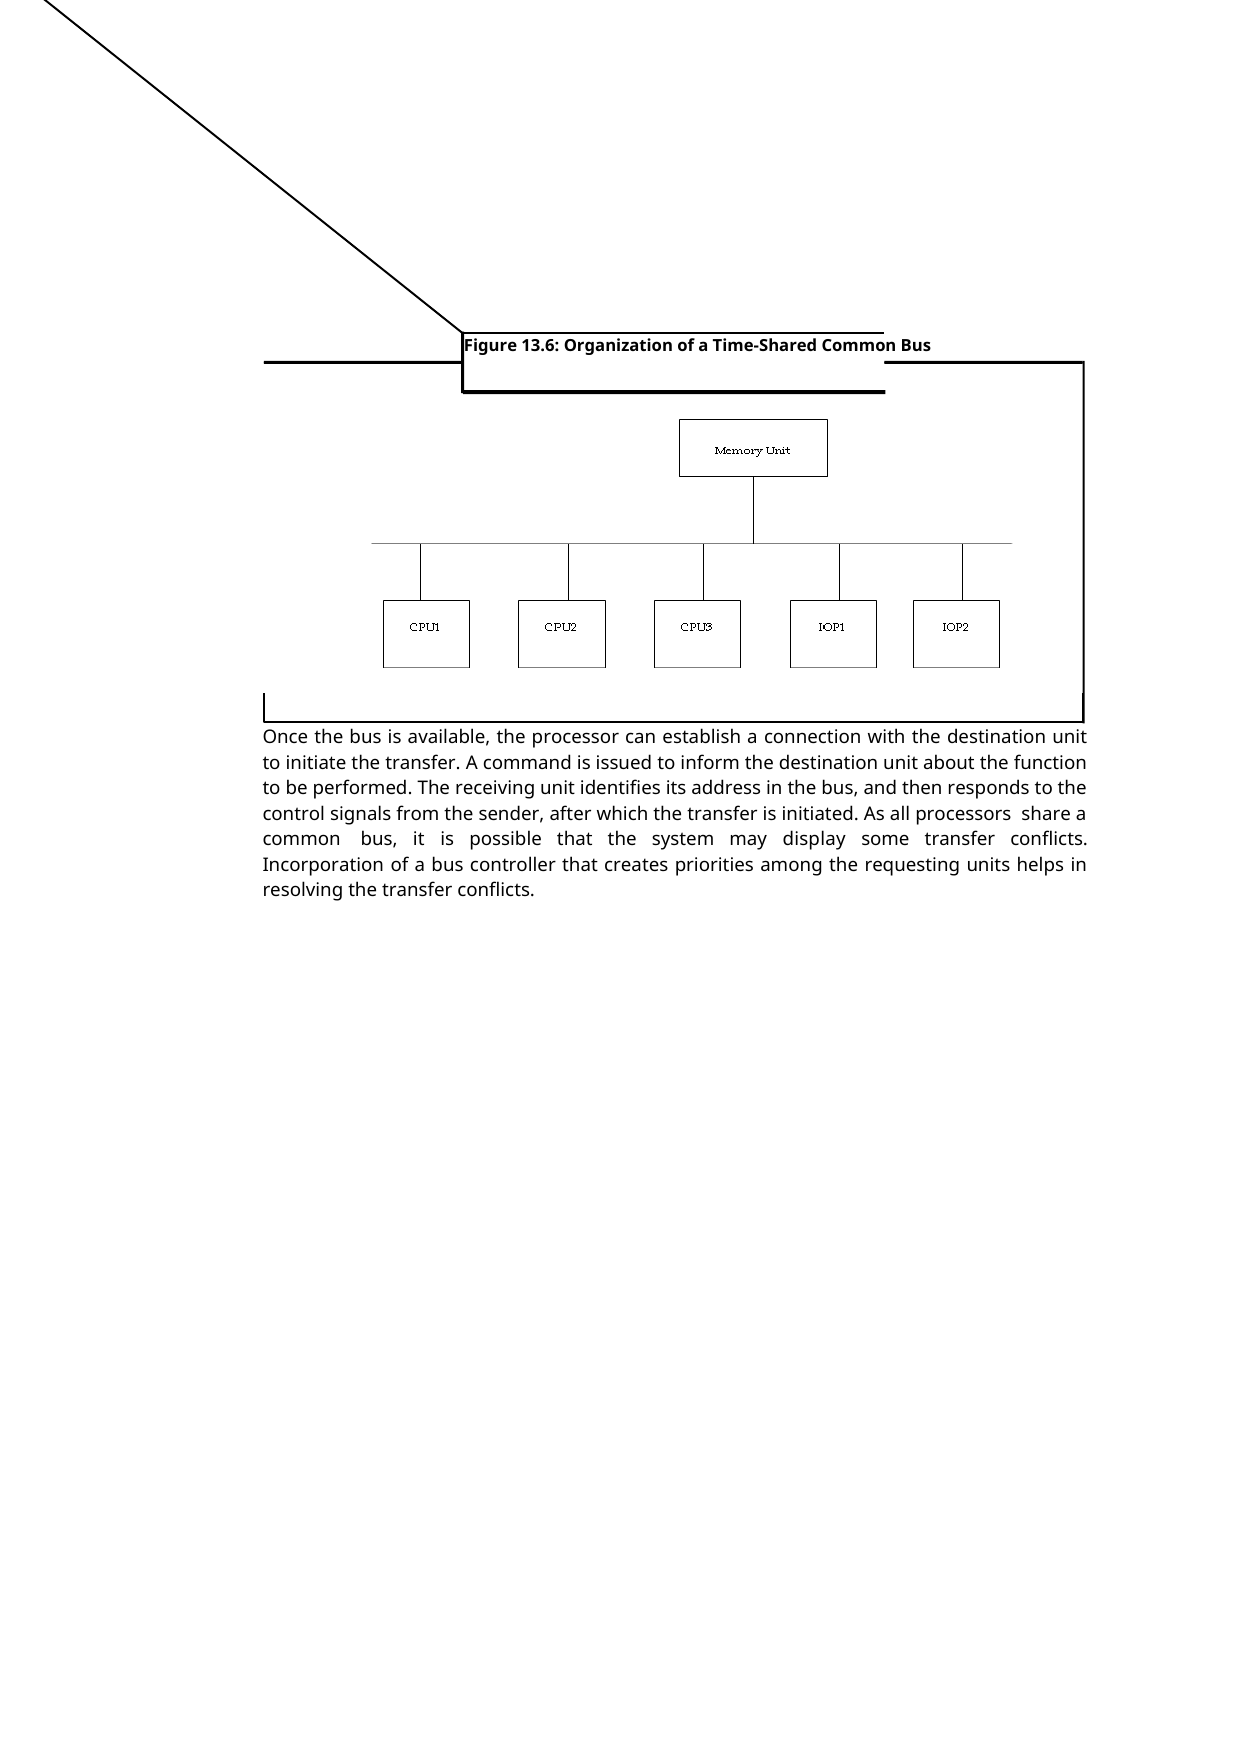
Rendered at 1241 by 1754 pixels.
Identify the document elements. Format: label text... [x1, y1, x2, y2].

picture [371, 419, 1013, 668]
